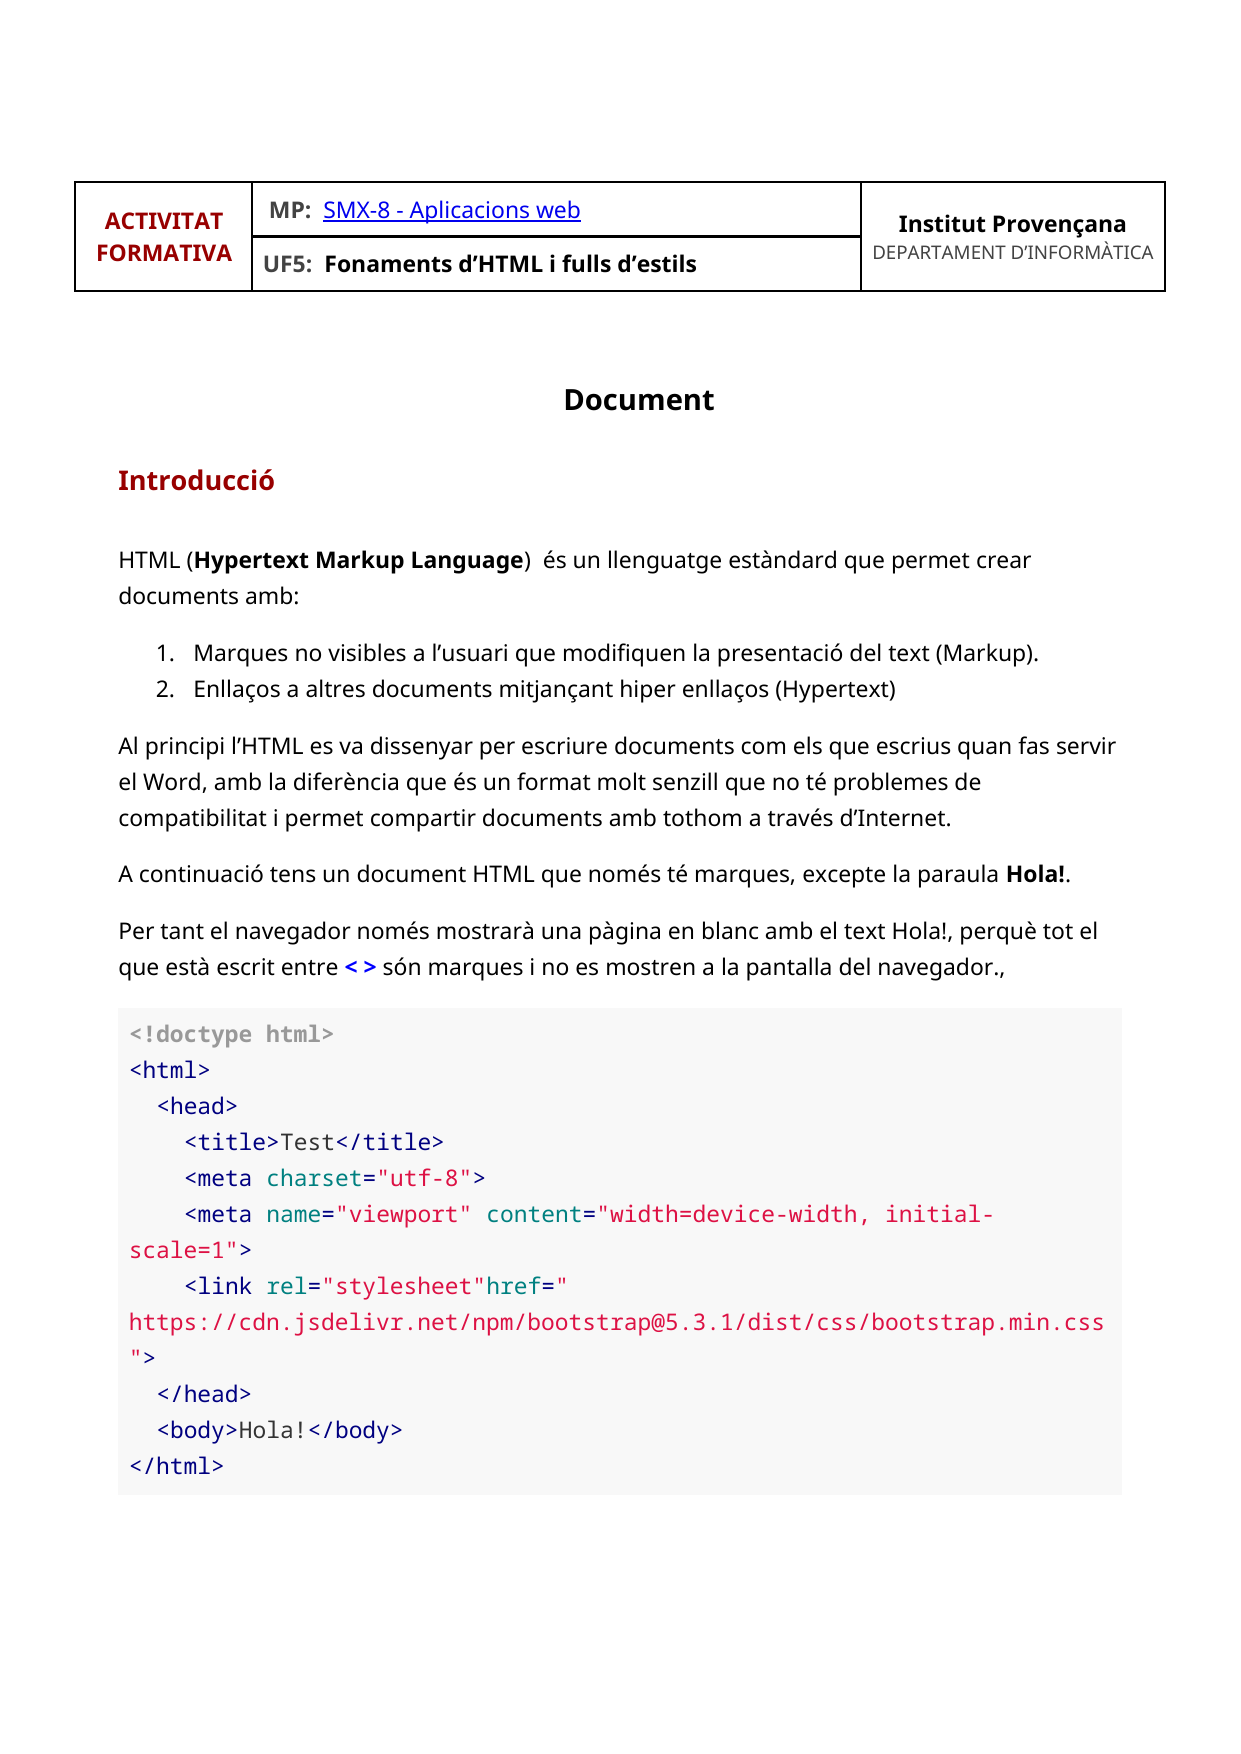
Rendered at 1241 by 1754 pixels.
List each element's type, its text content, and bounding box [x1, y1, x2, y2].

text HTML (Hypertext Markup Language) és un llenguatge estàndard que permet crear documents amb: [118, 544, 1122, 612]
subtitle Introducció [118, 461, 1122, 498]
list Enllaços a altres documents mitjançant hiper enllaços (Hypertext) [156, 673, 1122, 704]
text A continuació tens un document HTML que només té marques, excepte la paraula Hola!. [118, 858, 1122, 890]
text Per tant el navegador només mostrarà una pàgina en blanc amb el text Hola!, perquè tot el que està escrit entre < > són marques i no es mostren a la pantalla del navegador., [118, 915, 1122, 982]
table_header <!doctype html> <html> <head> <title>Test</title> <meta charset="utf-8"> <meta name="viewport" content="width=device-width, initial-scale=1"> <link rel="stylesheet"href=" https://cdn.jsdelivr.net/npm/bootstrap@5.3.1/dist/css/bootstrap.min.css"> </head> <body>Hola!</body> </html> [118, 1008, 1122, 1495]
table_cell UF5: Fonaments d’HTML i fulls d’estils [253, 238, 860, 289]
table_header MP: SMX-8 - Aplicacions web [253, 183, 860, 235]
table_header Institut Provençana DEPARTAMENT D’INFORMÀTICA [862, 183, 1164, 289]
table_header ACTIVITAT FORMATIVA [76, 183, 251, 289]
title Document [156, 380, 1122, 419]
text Al principi l’HTML es va dissenyar per escriure documents com els que escrius quan fas servir el Word, amb la diferència que és un format molt senzill que no té problemes de compatibilitat i permet compartir documents amb tothom a través d’Internet. [118, 730, 1122, 833]
list Marques no visibles a l’usuari que modifiquen la presentació del text (Markup). [156, 637, 1122, 668]
